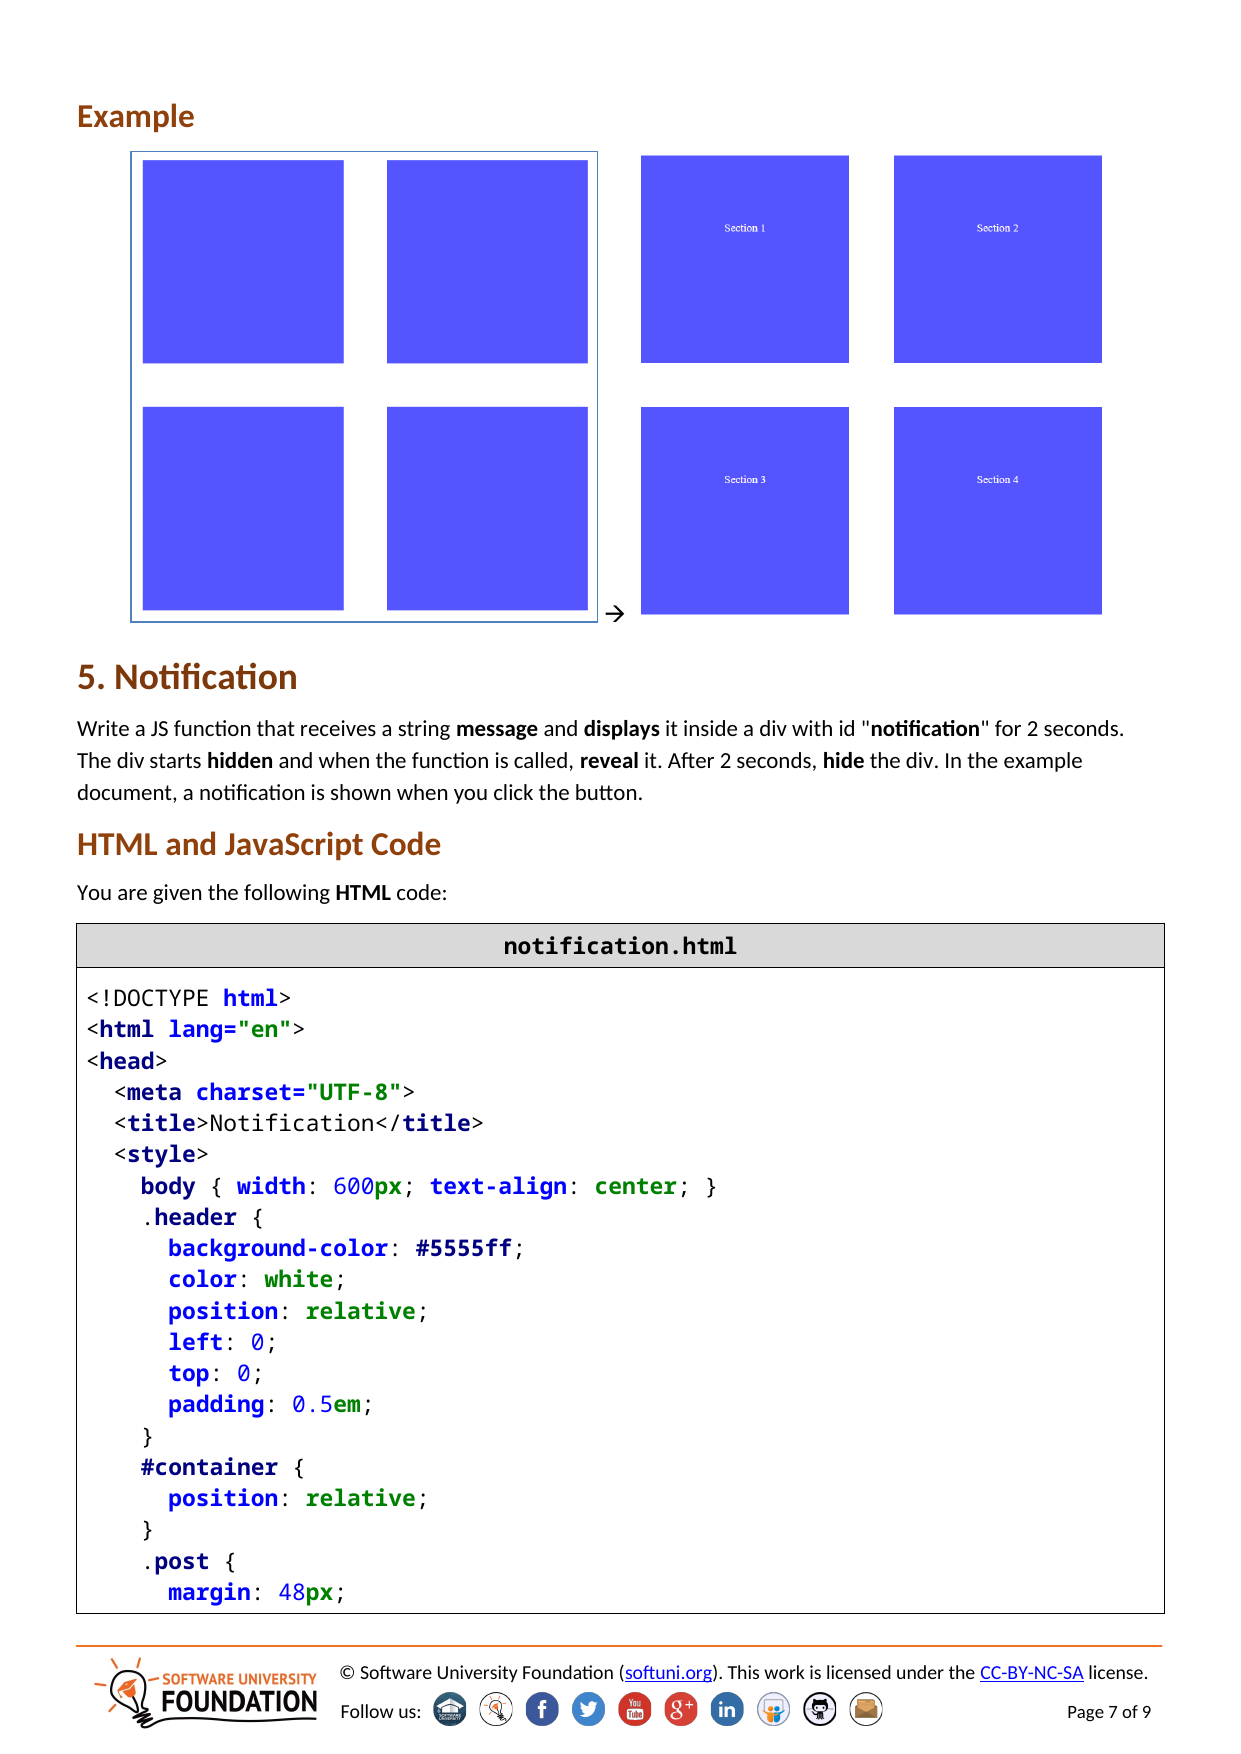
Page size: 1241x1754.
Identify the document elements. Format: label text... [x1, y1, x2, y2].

picture [710, 1692, 744, 1726]
text Write a JS function that receives a string message and displays it inside a div with id "notification" for 2 seconds. The div starts hidden and when the function is called, reveal it. After 2 seconds, hide the div. In the example document, a notification is shown when you click the button. [77, 714, 1163, 806]
picture [618, 1692, 652, 1726]
picture [93, 1656, 317, 1729]
text You are given the following HTML code: [77, 878, 1163, 906]
picture [664, 1692, 698, 1726]
subtitle HTML and JavaScript Code [77, 823, 1163, 864]
table_header notification.html [77, 924, 1164, 967]
subtitle Notification [77, 653, 1163, 699]
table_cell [77, 968, 1164, 1613]
subtitle Example [77, 95, 1163, 136]
picture [132, 152, 597, 621]
picture [803, 1692, 837, 1726]
picture [757, 1692, 790, 1726]
picture [525, 1692, 559, 1726]
picture [479, 1692, 513, 1726]
picture [631, 150, 1110, 623]
picture [433, 1692, 467, 1726]
picture [849, 1692, 883, 1726]
picture [572, 1692, 605, 1726]
